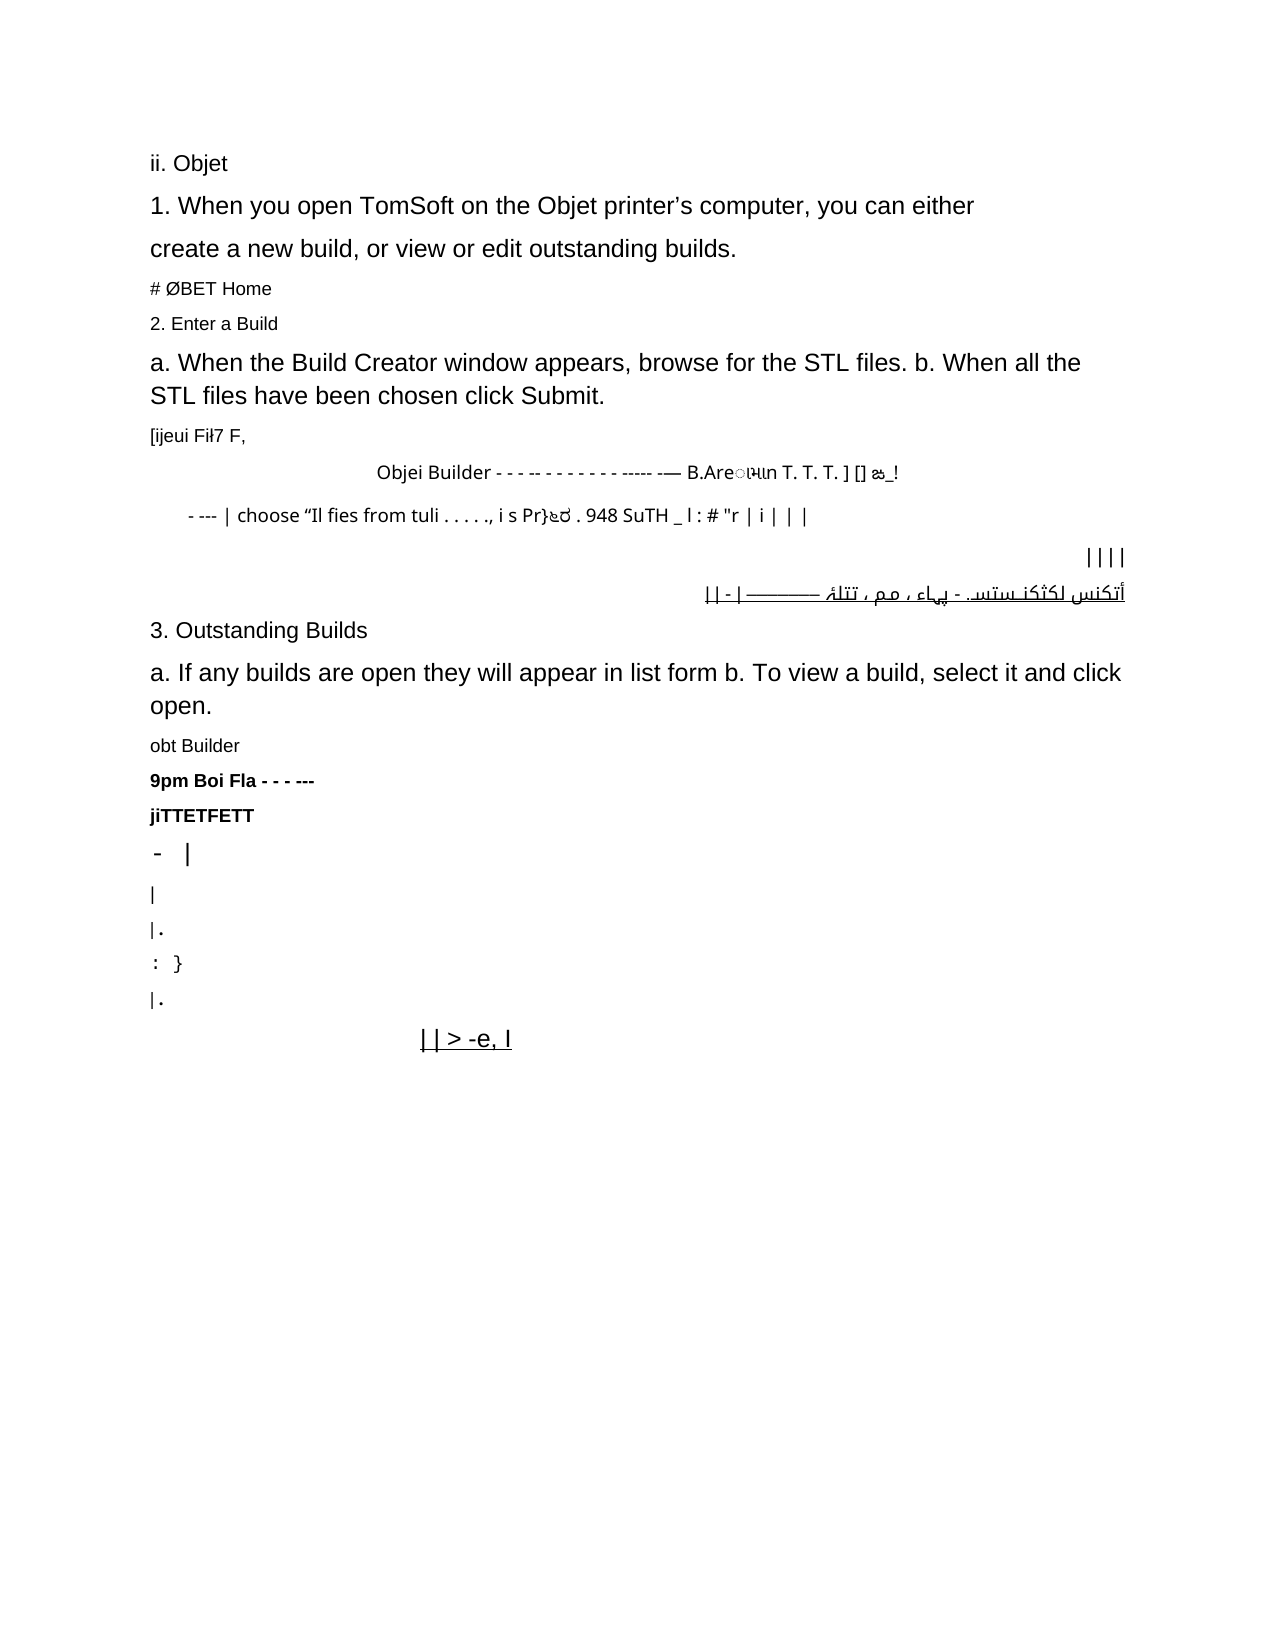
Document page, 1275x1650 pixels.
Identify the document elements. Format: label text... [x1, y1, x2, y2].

text obt Builder [150, 734, 1125, 756]
text 2. Enter a Build [150, 313, 1125, 334]
text | | - | ––––––– أتكنس لكثكنــستسـ. - پہاء ، مـم ، تتلۂ [150, 582, 1125, 604]
text | . [150, 988, 1125, 1010]
text | . [150, 918, 1125, 940]
text - | [150, 840, 1125, 868]
text - --- | choose “Il fies from tuli . . . . ., i s Pr}೬ರ . 948 SuTH _ l : # "r | i | | | [150, 502, 1125, 530]
text a. If any builds are open they will appear in list form b. To view a build, select it and click open. [150, 658, 1125, 720]
text 3. Outstanding Builds [150, 617, 1125, 644]
text # ØBET Home [150, 277, 1125, 299]
text 1. When you open TomSoft on the Objet printer’s computer, you can either [150, 191, 1125, 219]
text jiTTETFETT [150, 805, 1125, 827]
text create a new build, or view or edit outstanding builds. [150, 234, 1125, 263]
text a. When the Build Creator window appears, browse for the STL files. b. When all the STL files have been chosen click Submit. [150, 348, 1125, 410]
text ii. Objet [150, 150, 1125, 176]
text | | > -e, I [150, 1023, 1125, 1052]
text | | | | [150, 544, 1125, 568]
text 9pm Boi Fla - - - --- [150, 770, 1125, 791]
text | [150, 883, 1125, 905]
text Objei Builder - - - -- - - - - - - - ----- -— B.Areામાn T. T. T. ] [] ఙ_! [150, 459, 1125, 487]
text [ijeui Fił7 F, [150, 424, 1125, 446]
text : } [150, 953, 1125, 975]
